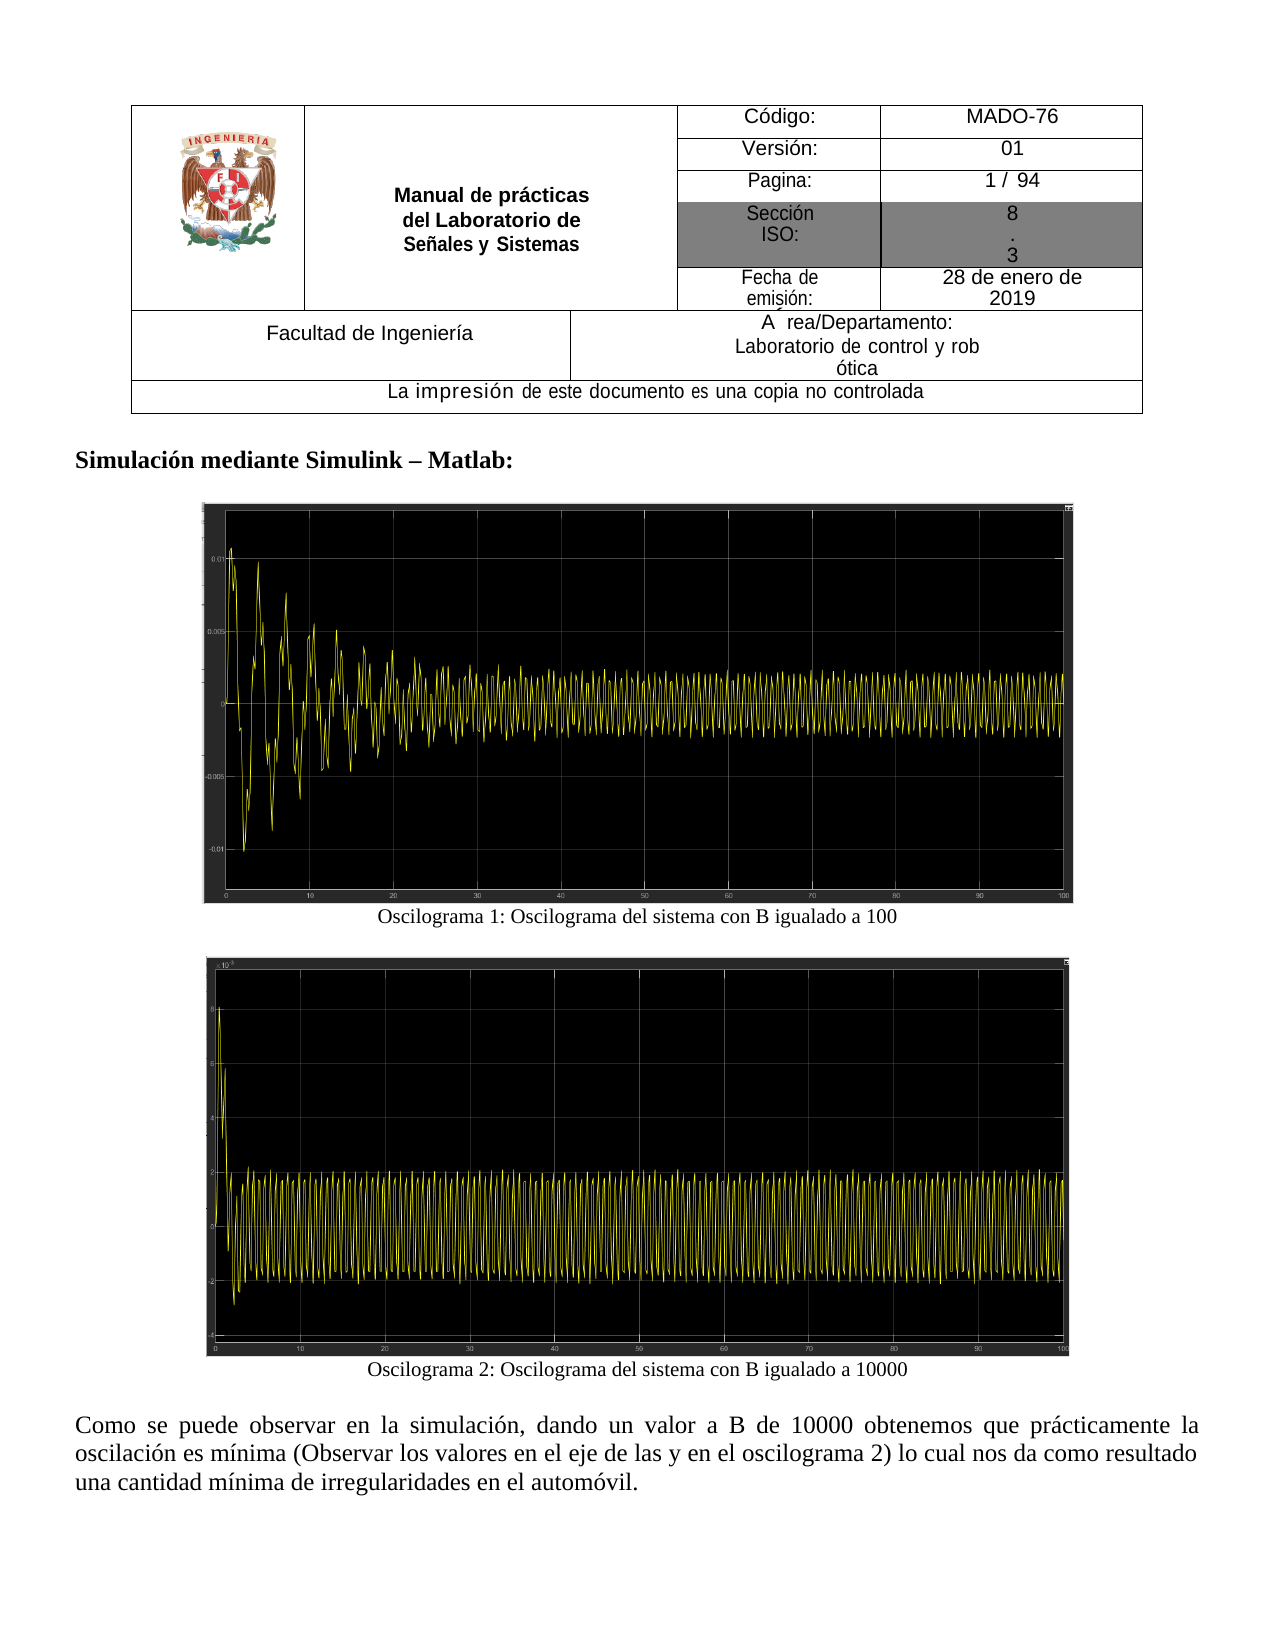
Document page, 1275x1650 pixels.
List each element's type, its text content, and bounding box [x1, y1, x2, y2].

text Como se puede observar en la simulación, dando un valor a B de 10000 obtenemos que prácticamente la oscilación es mínima (Observar los valores en el eje de las y en el oscilograma 2) lo cual nos da como resultado una cantidad mínima de irregularidades en el automóvil. [75, 1410, 1200, 1496]
text Oscilograma 2: Oscilograma del sistema con B igualado a 10000 [75, 1357, 1200, 1381]
picture [201, 502, 1074, 904]
picture [206, 956, 1070, 1357]
text Oscilograma 1: Oscilograma del sistema con B igualado a 100 [75, 904, 1200, 928]
text Simulación mediante Simulink – Matlab: [75, 445, 1200, 474]
picture [180, 132, 277, 252]
